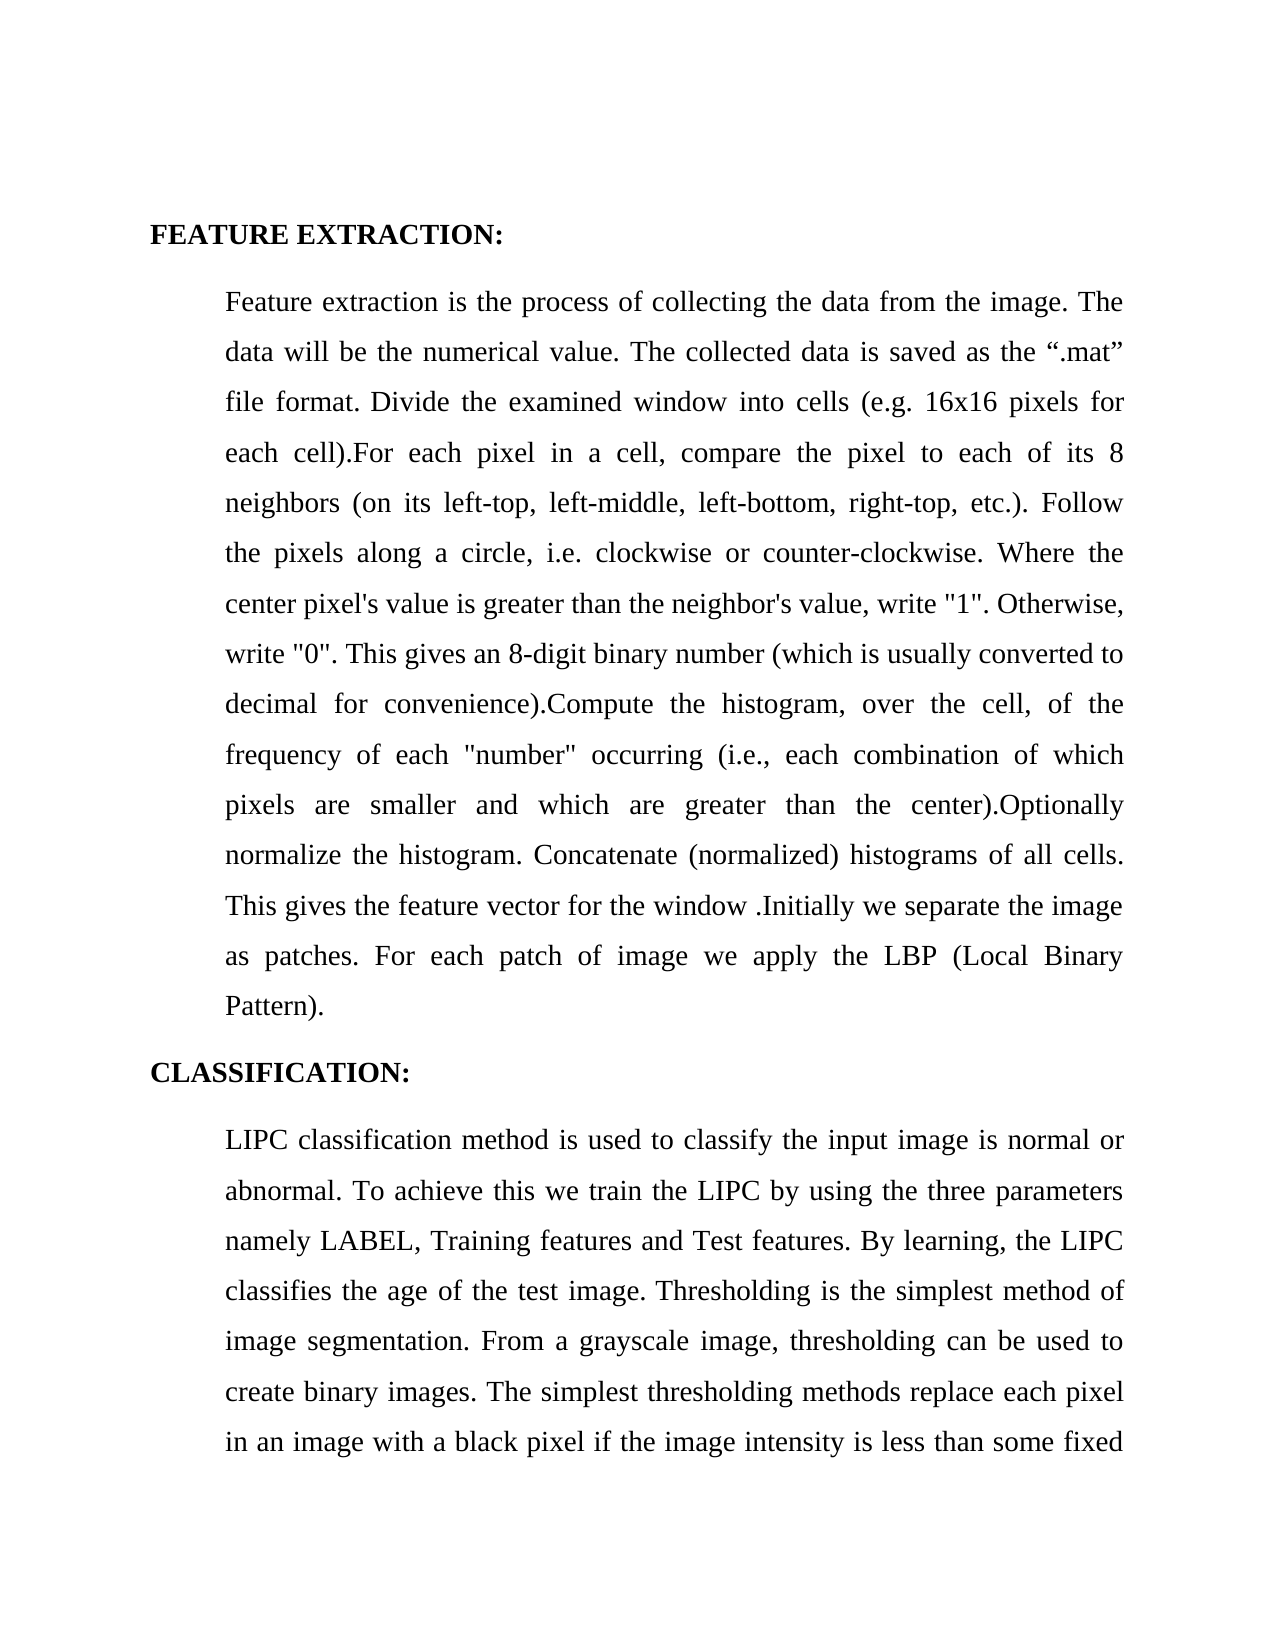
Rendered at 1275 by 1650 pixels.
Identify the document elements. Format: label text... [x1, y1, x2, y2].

text FEATURE EXTRACTION: [150, 217, 1125, 251]
text CLASSIFICATION: [150, 1055, 1125, 1089]
text Feature extraction is the process of collecting the data from the image. The data will be the numerical value. The collected data is saved as the “.mat” file format. Divide the examined window into cells (e.g. 16x16 pixels for each cell).For each pixel in a cell, compare the pixel to each of its 8 neighbors (on its left-top, left-middle, left-bottom, right-top, etc.). Follow the pixels along a circle, i.e. clockwise or counter-clockwise. Where the center pixel's value is greater than the neighbor's value, write "1". Otherwise, write "0". This gives an 8-digit binary number (which is usually converted to decimal for convenience).Compute the histogram, over the cell, of the frequency of each "number" occurring (i.e., each combination of which pixels are smaller and which are greater than the center).Optionally normalize the histogram. Concatenate (normalized) histograms of all cells. This gives the feature vector for the window .Initially we separate the image as patches. For each patch of image we apply the LBP (Local Binary Pattern). [225, 284, 1125, 1022]
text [225, 1122, 1125, 1458]
